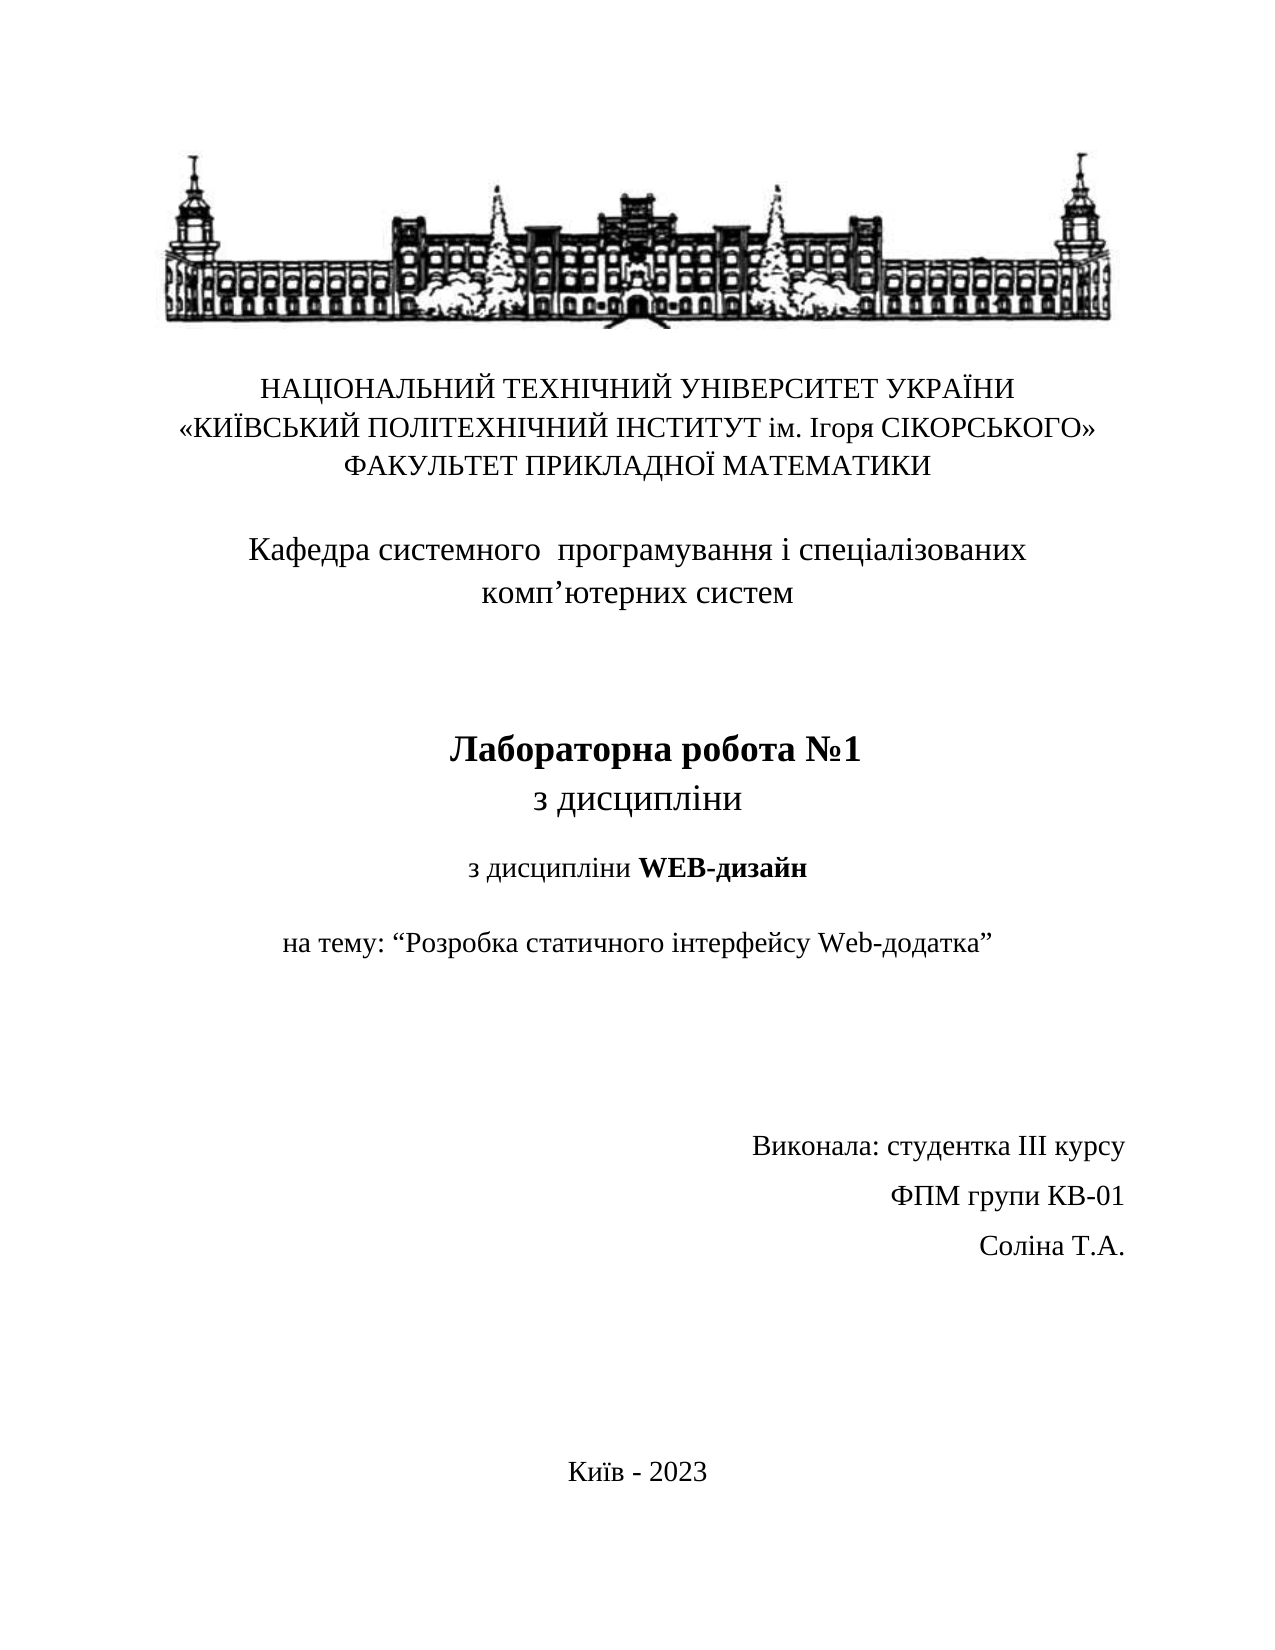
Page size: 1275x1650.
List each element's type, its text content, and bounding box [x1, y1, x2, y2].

text ФПМ групи КВ-01 [150, 1178, 1125, 1211]
text на тему: “Розробка статичного інтерфейсу Web-додатка” [150, 926, 1125, 959]
text з дисципліни [150, 776, 1125, 819]
text Виконала: студентка ІII курсу [150, 1128, 1125, 1161]
text НАЦІОНАЛЬНИЙ ТЕХНІЧНИЙ УНІВЕРСИТЕТ УКРАЇНИ [150, 371, 1125, 405]
text ФАКУЛЬТЕТ ПРИКЛАДНОЇ МАТЕМАТИКИ [150, 448, 1125, 482]
text «КИЇВСЬКИЙ ПОЛІТЕХНІЧНИЙ ІНСТИТУТ ім. Ігоря СІКОРСЬКОГО» [150, 410, 1125, 443]
text з дисципліни WEB-дизайн [150, 850, 1125, 884]
picture [155, 150, 1121, 329]
text Соліна Т.А. [150, 1228, 1125, 1262]
subtitle Кафедра системного програмування і спеціалізованих комп’ютерних систем [150, 529, 1125, 611]
text Лабораторна робота №1 [375, 726, 1125, 769]
text Київ - 2023 [150, 1454, 1125, 1488]
